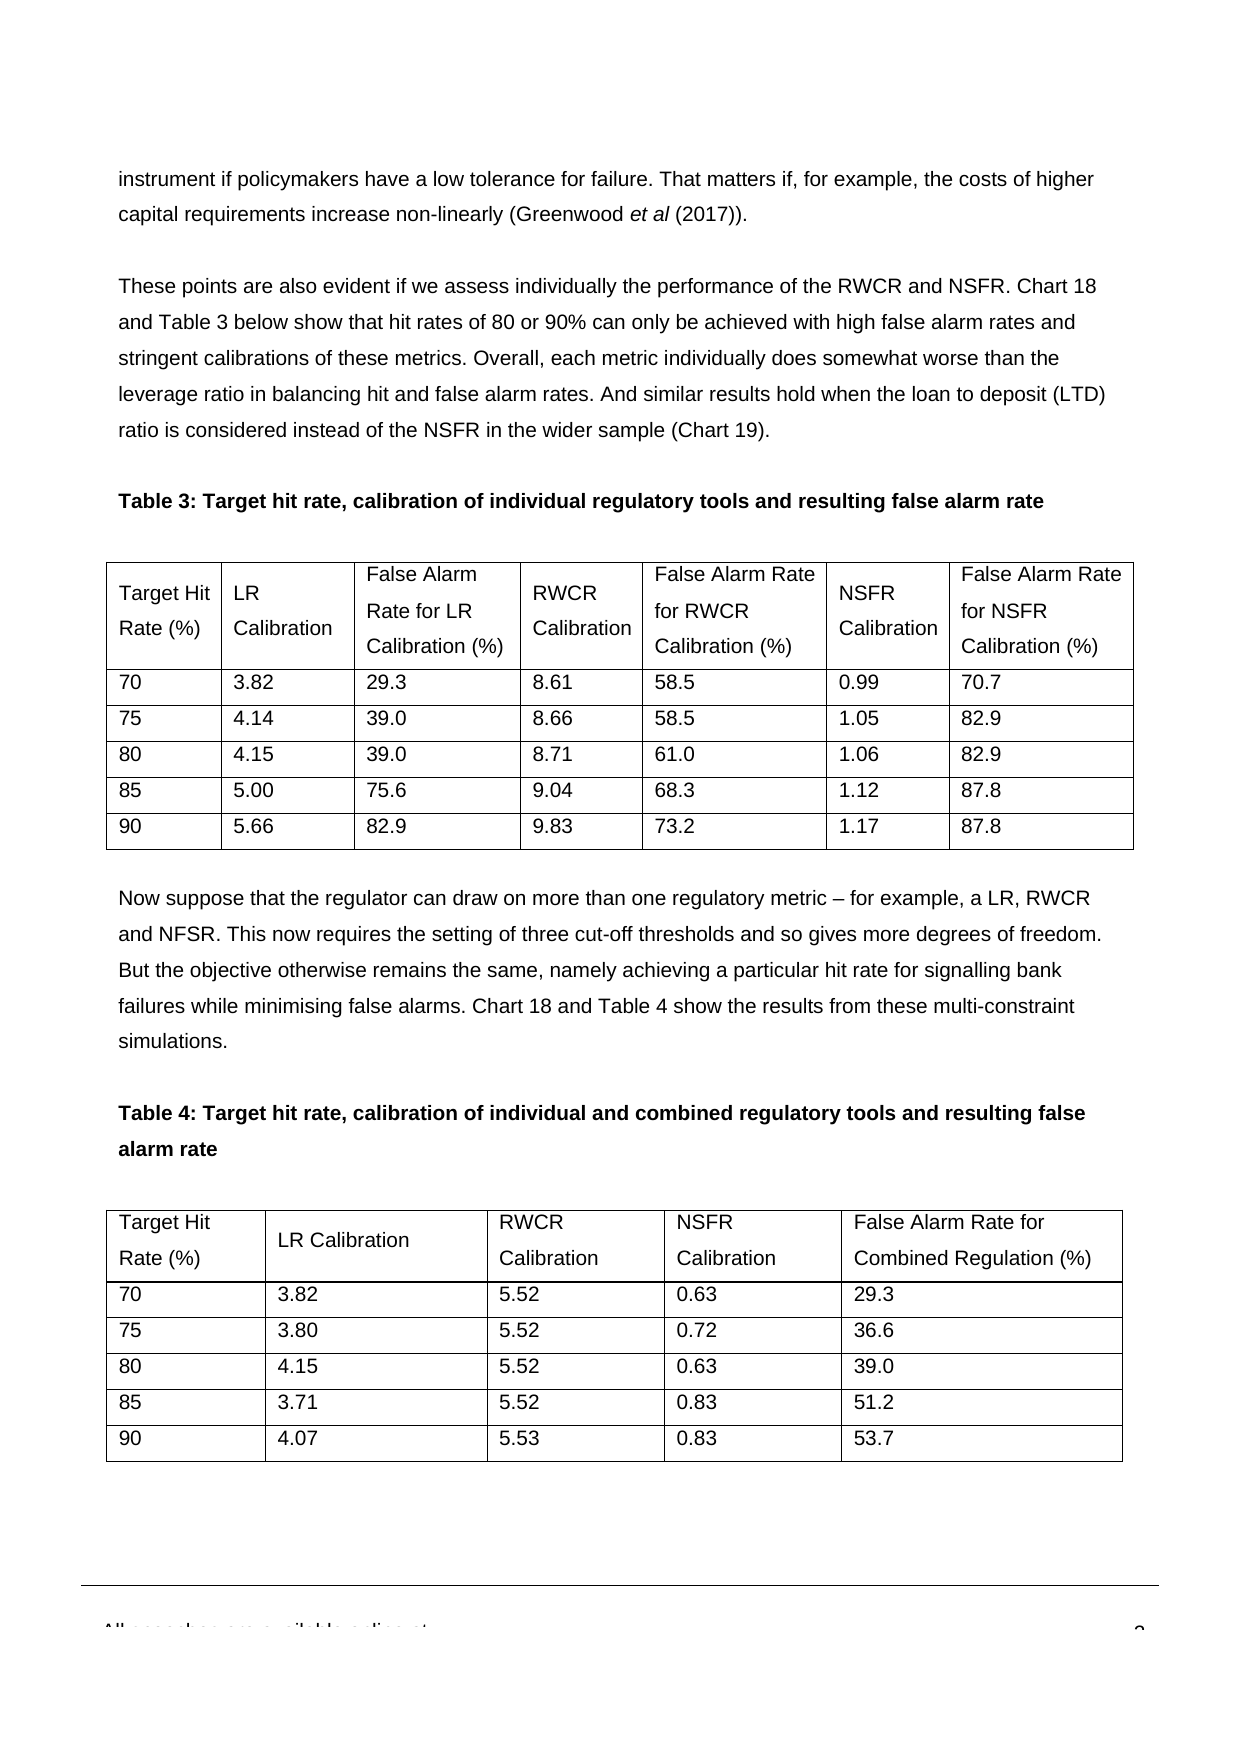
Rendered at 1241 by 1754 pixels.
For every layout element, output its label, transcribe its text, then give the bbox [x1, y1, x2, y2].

table_cell 1.17 [827, 814, 949, 849]
table_cell 0.63 [665, 1354, 841, 1389]
table_cell 4.07 [266, 1426, 487, 1461]
table_cell 0.83 [665, 1426, 841, 1461]
table_cell 5.00 [222, 778, 354, 813]
table_cell 51.2 [842, 1390, 1122, 1425]
table_cell 1.05 [827, 706, 949, 741]
table_header Target Hit Rate (%) [107, 1211, 265, 1281]
table_cell 0.83 [665, 1390, 841, 1425]
table_cell 8.61 [521, 670, 642, 705]
table_header False Alarm Rate for NSFR Calibration (%) [950, 563, 1133, 669]
table_cell 75 [107, 1318, 265, 1353]
table_cell 5.52 [488, 1318, 664, 1353]
table_cell 29.3 [842, 1283, 1122, 1317]
table_header LR Calibration [266, 1211, 487, 1281]
table_cell 4.14 [222, 706, 354, 741]
table_cell 75.6 [355, 778, 520, 813]
table_cell 90 [107, 1426, 265, 1461]
table_cell 73.2 [643, 814, 826, 849]
table_cell 5.52 [488, 1390, 664, 1425]
table_cell 5.53 [488, 1426, 664, 1461]
table_cell 80 [107, 1354, 265, 1389]
table_header LR Calibration [222, 563, 354, 669]
table_cell 8.71 [521, 742, 642, 777]
table_cell 87.8 [950, 814, 1133, 849]
table_header RWCR Calibration [521, 563, 642, 669]
table_cell 9.83 [521, 814, 642, 849]
table_cell 68.3 [643, 778, 826, 813]
table_header False Alarm Rate for Combined Regulation (%) [842, 1211, 1122, 1281]
table_cell 70 [107, 1283, 265, 1317]
table_cell 1.06 [827, 742, 949, 777]
subtitle Table 4: Target hit rate, calibration of individual and combined regulatory tools and resulting false alarm rate [118, 1101, 1111, 1161]
table_cell 85 [107, 1390, 265, 1425]
table_cell 4.15 [266, 1354, 487, 1389]
table_cell 8.66 [521, 706, 642, 741]
table_cell 82.9 [355, 814, 520, 849]
table_cell 3.82 [222, 670, 354, 705]
table_cell 39.0 [355, 742, 520, 777]
table_header NSFR Calibration [827, 563, 949, 669]
table_cell 58.5 [643, 706, 826, 741]
table_cell 53.7 [842, 1426, 1122, 1461]
table_cell 1.12 [827, 778, 949, 813]
table_cell 90 [107, 814, 221, 849]
table_cell 0.99 [827, 670, 949, 705]
table_cell 70 [107, 670, 221, 705]
table_cell 0.72 [665, 1318, 841, 1353]
table_cell 5.52 [488, 1283, 664, 1317]
table_header False Alarm Rate for LR Calibration (%) [355, 563, 520, 669]
table_cell 0.63 [665, 1283, 841, 1317]
table_cell 39.0 [842, 1354, 1122, 1389]
table_header NSFR Calibration [665, 1211, 841, 1281]
table_cell 58.5 [643, 670, 826, 705]
text Now suppose that the regulator can draw on more than one regulatory metric – for example, a LR, RWCR and NFSR. This now requires the setting of three cut-off thresholds and so gives more degrees of freedom. But the objective otherwise remains the same, namely achieving a particular hit rate for signalling bank failures while minimising false alarms. Chart 18 and Table 4 show the results from these multi-constraint simulations. [118, 886, 1111, 1053]
table_cell 82.9 [950, 706, 1133, 741]
table_cell 4.15 [222, 742, 354, 777]
table_cell 82.9 [950, 742, 1133, 777]
table_cell 70.7 [950, 670, 1133, 705]
text instrument if policymakers have a low tolerance for failure. That matters if, for example, the costs of higher capital requirements increase non-linearly (Greenwood et al (2017)). [118, 167, 1146, 226]
table_cell 36.6 [842, 1318, 1122, 1353]
table_header RWCR Calibration [488, 1211, 664, 1281]
text These points are also evident if we assess individually the performance of the RWCR and NSFR. Chart 18 and Table 3 below show that hit rates of 80 or 90% can only be achieved with high false alarm rates and stringent calibrations of these metrics. Overall, each metric individually does somewhat worse than the leverage ratio in balancing hit and false alarm rates. And similar results hold when the loan to deposit (LTD) ratio is considered instead of the NSFR in the wider sample (Chart 19). [118, 274, 1111, 442]
table_header Target Hit Rate (%) [107, 563, 221, 669]
table_cell 3.82 [266, 1283, 487, 1317]
table_cell 3.71 [266, 1390, 487, 1425]
table_cell 87.8 [950, 778, 1133, 813]
table_cell 85 [107, 778, 221, 813]
subtitle Table 3: Target hit rate, calibration of individual regulatory tools and resulting false alarm rate [118, 489, 1146, 513]
table_cell 5.52 [488, 1354, 664, 1389]
table_cell 29.3 [355, 670, 520, 705]
table_header False Alarm Rate for RWCR Calibration (%) [643, 563, 826, 669]
table_cell 75 [107, 706, 221, 741]
table_cell 80 [107, 742, 221, 777]
table_cell 5.66 [222, 814, 354, 849]
table_cell 39.0 [355, 706, 520, 741]
table_cell 9.04 [521, 778, 642, 813]
table_cell 61.0 [643, 742, 826, 777]
table_cell 3.80 [266, 1318, 487, 1353]
